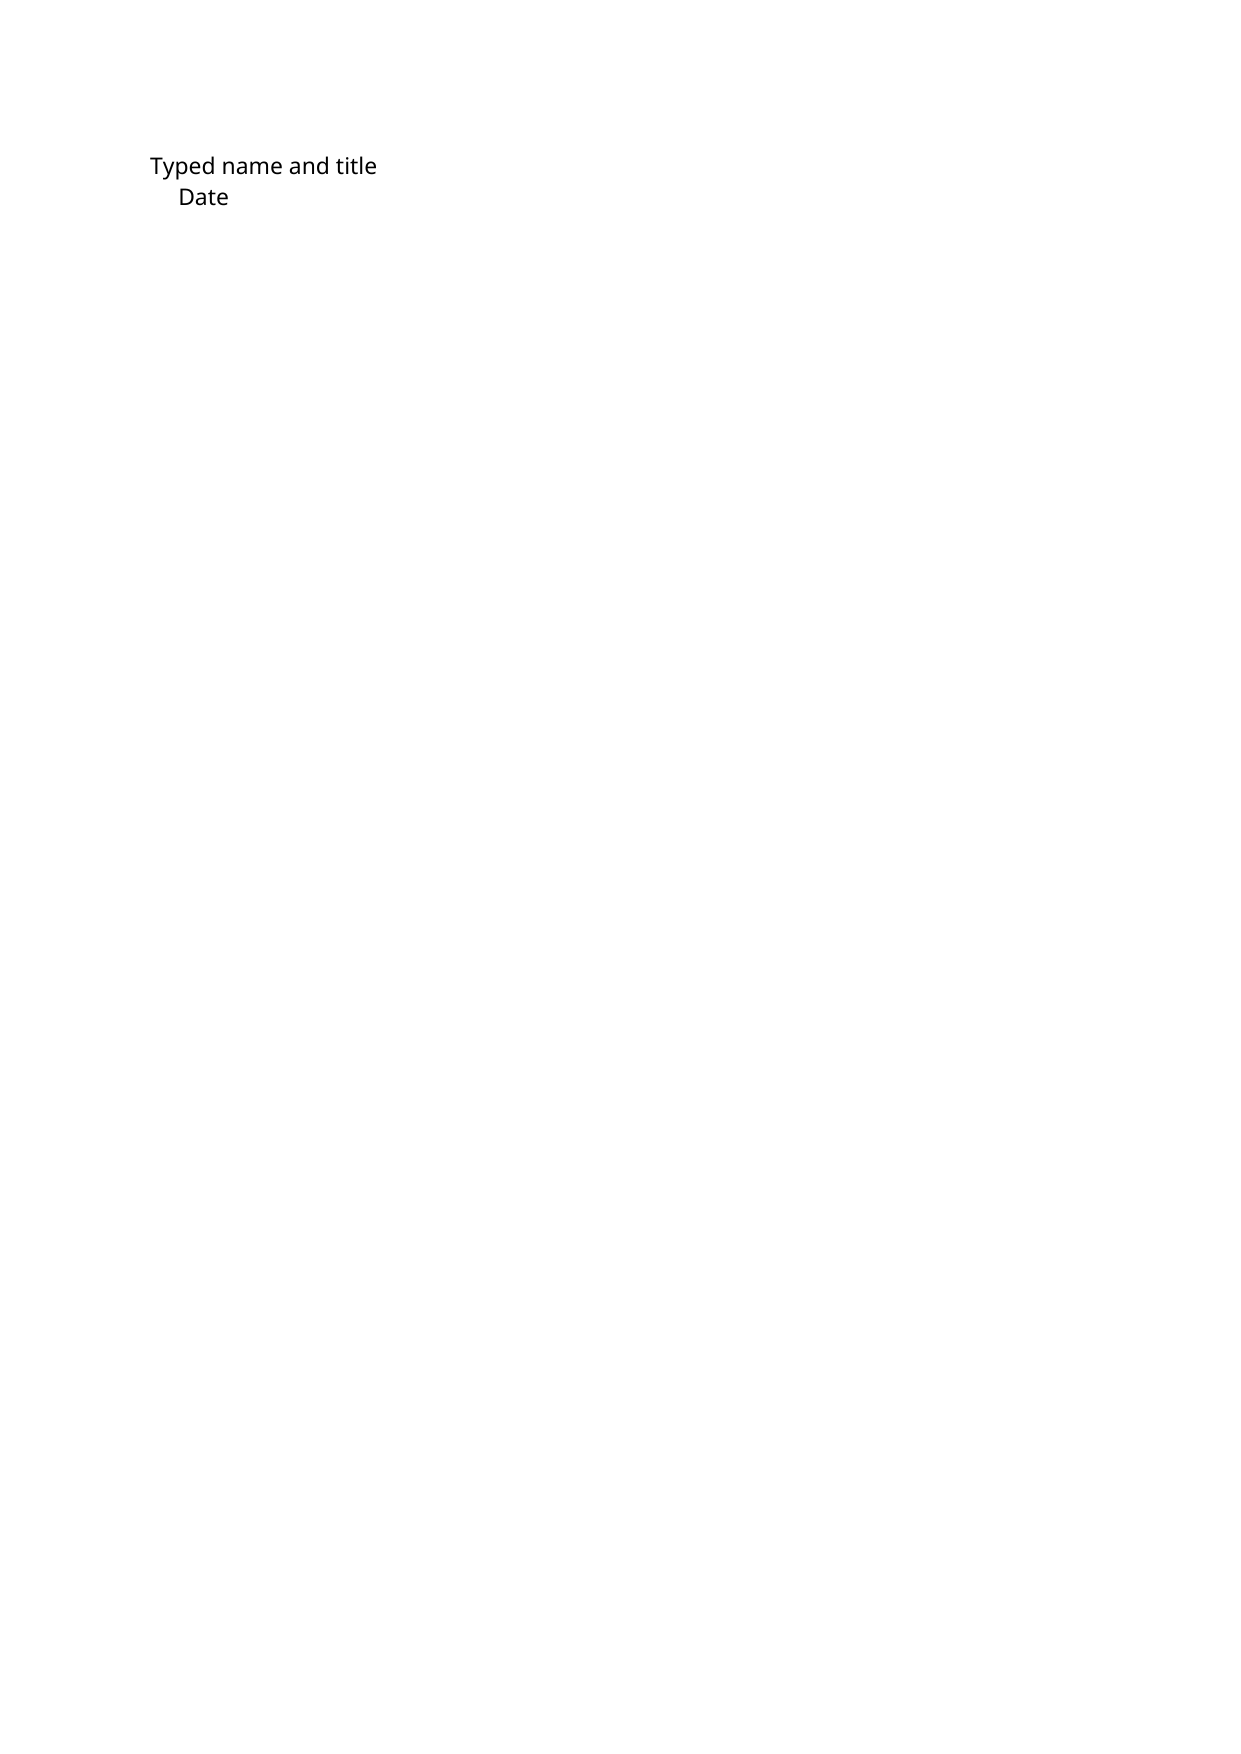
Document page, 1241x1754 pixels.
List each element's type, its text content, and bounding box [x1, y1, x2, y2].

text Typed name and title Date [150, 150, 1090, 212]
